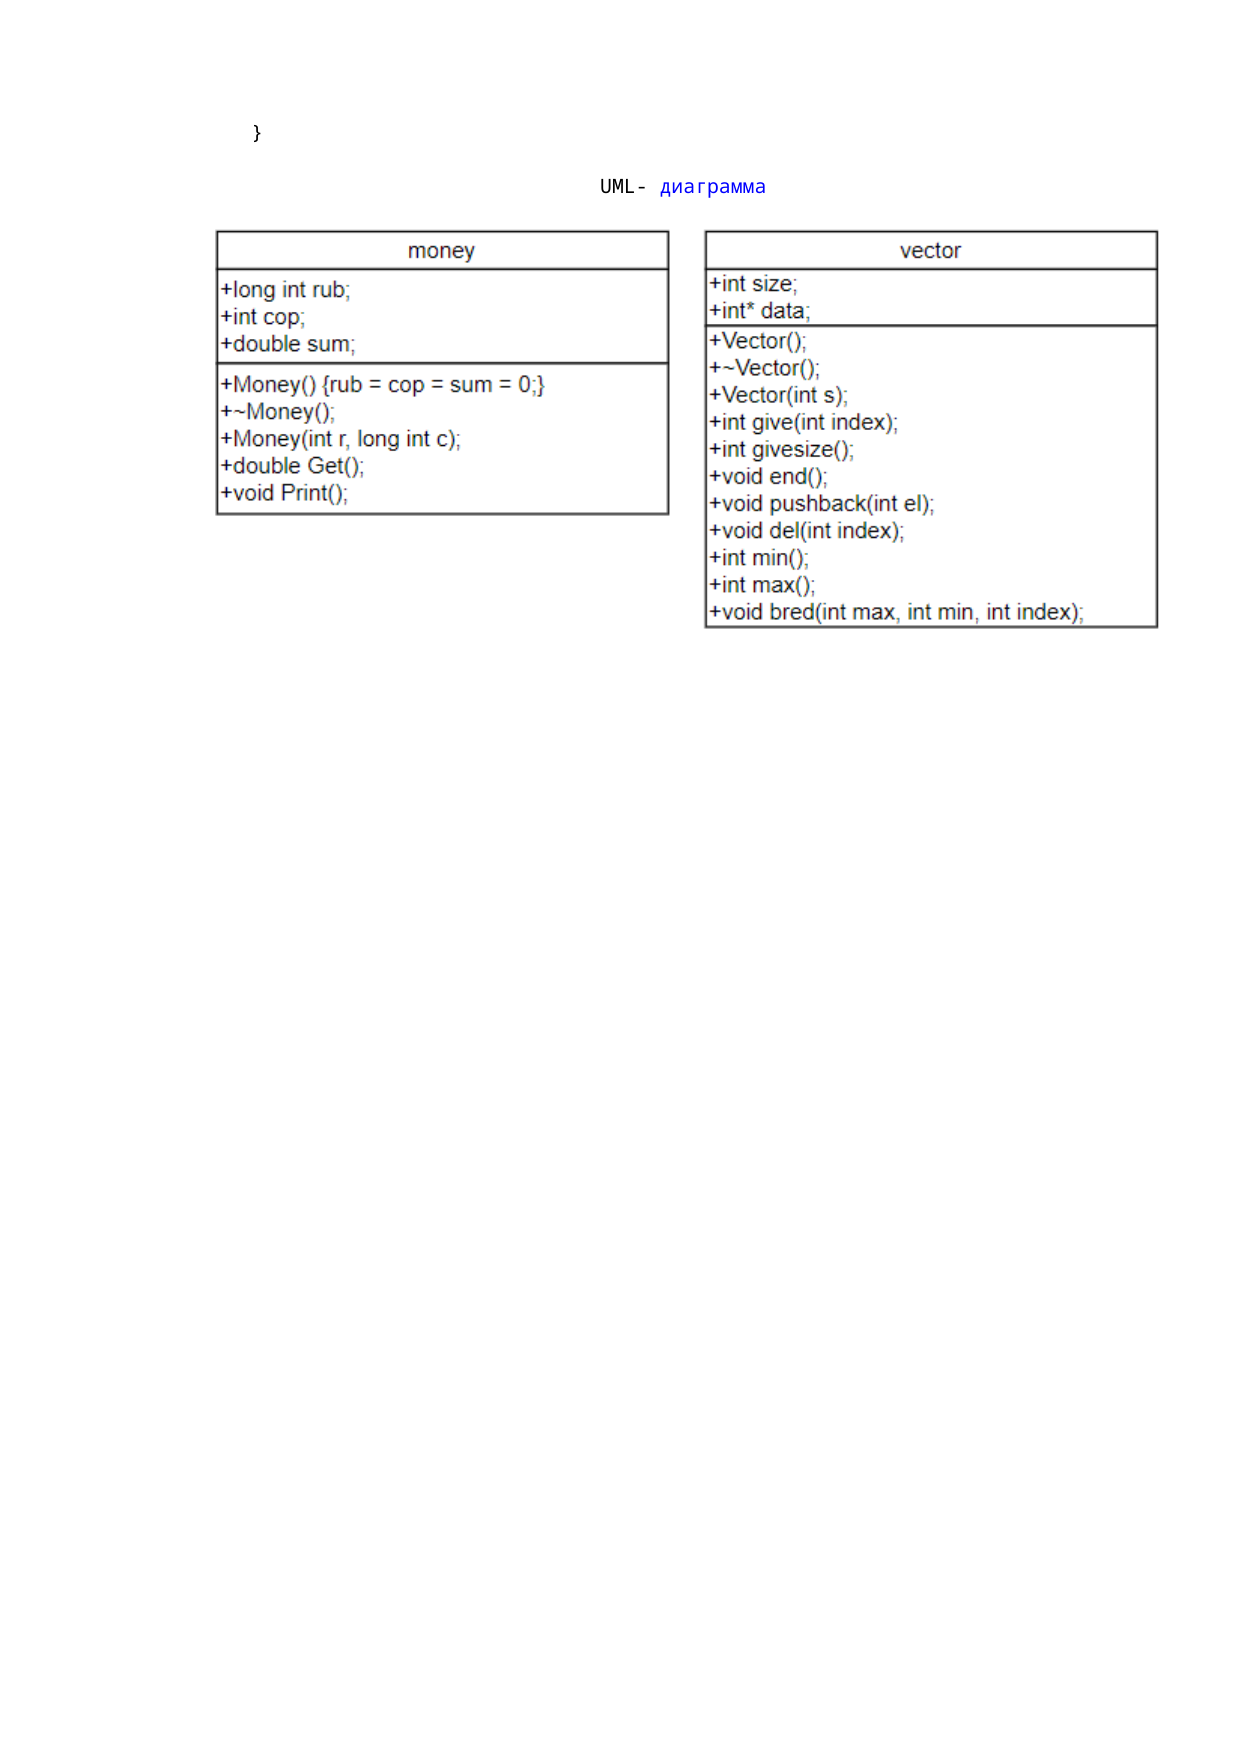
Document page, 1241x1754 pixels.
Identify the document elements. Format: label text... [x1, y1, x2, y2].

list UML- диаграмма [215, 172, 1152, 199]
picture [214, 199, 1189, 683]
list } [215, 118, 1152, 145]
